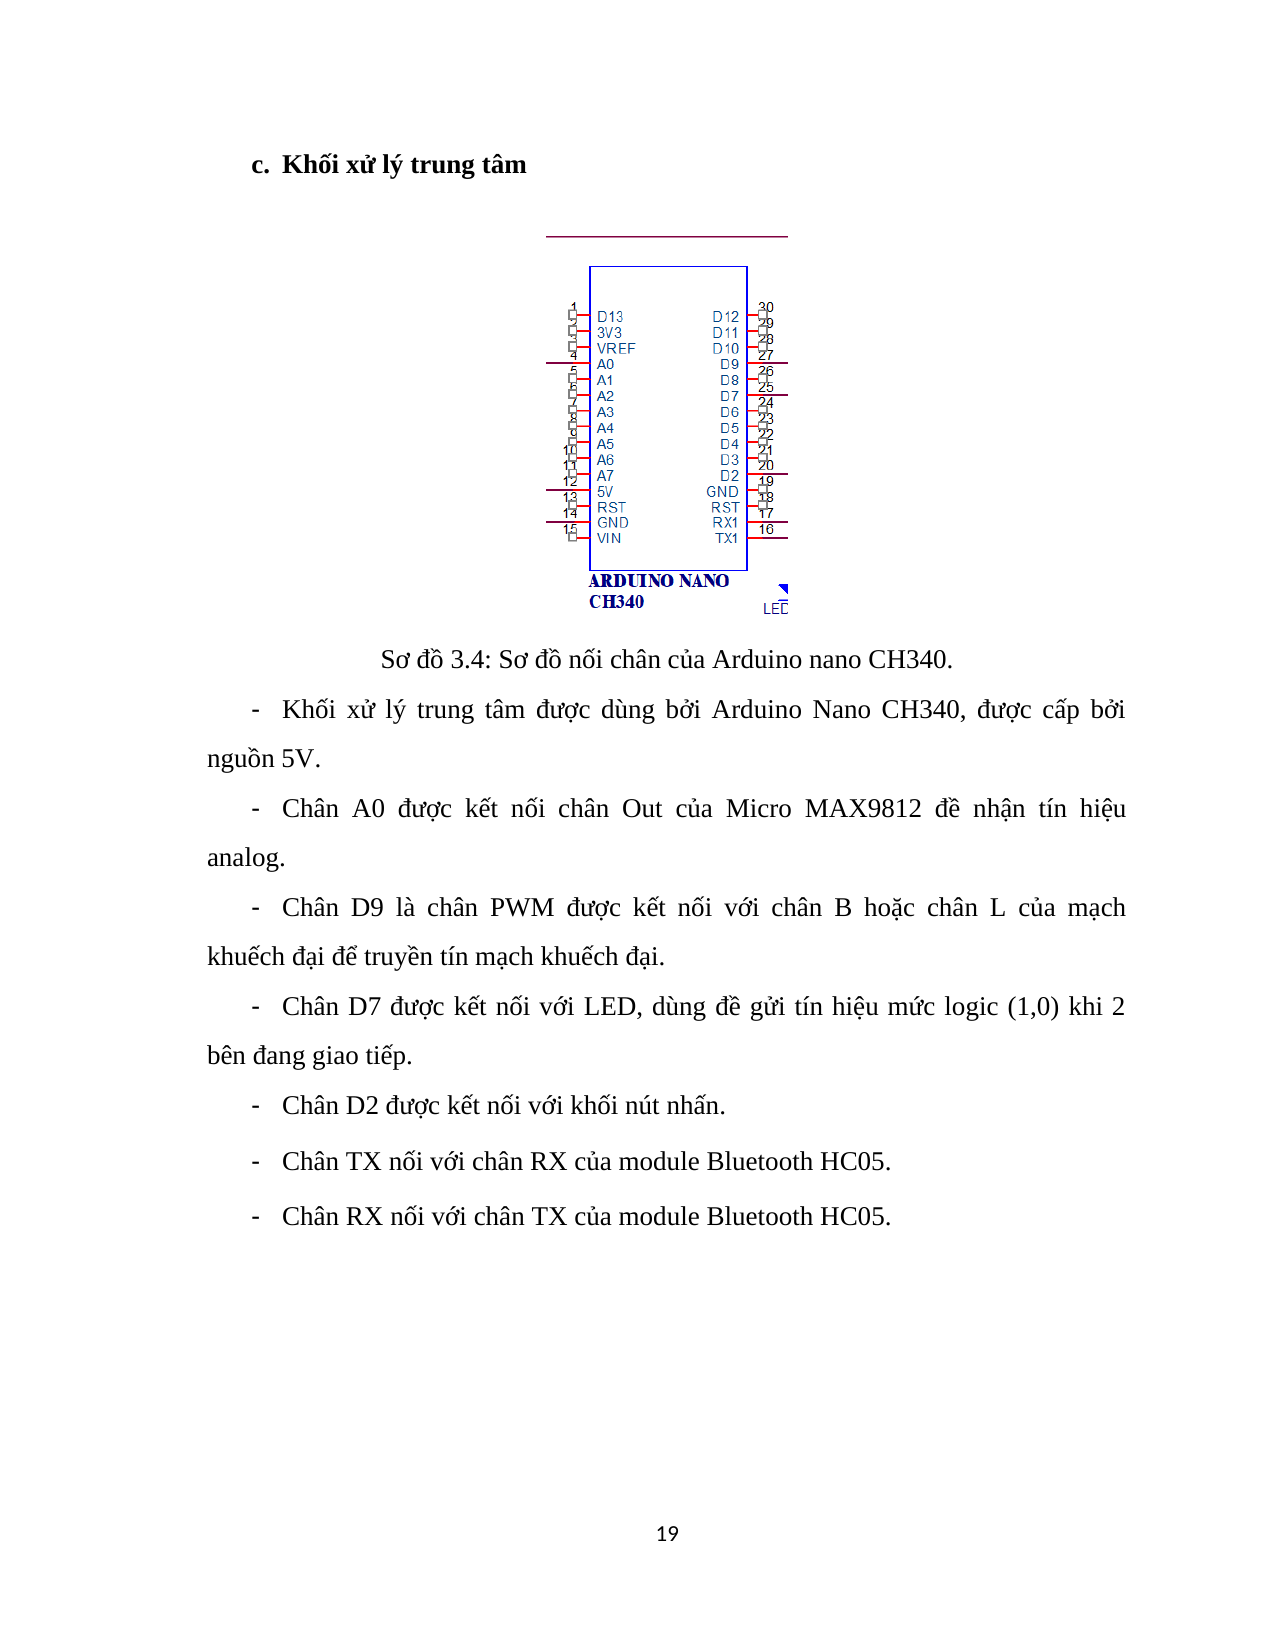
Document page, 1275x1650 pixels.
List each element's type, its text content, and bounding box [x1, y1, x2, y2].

list Khối xử lý trung tâm [207, 148, 1127, 179]
list Chân TX nối với chân RX của module Bluetooth HC05. [207, 1141, 1127, 1178]
list Chân D2 được kết nối với khối nút nhấn. [207, 1086, 1127, 1122]
list Chân D7 được kết nối với LED, dùng đề gửi tín hiệu mức logic (1,0) khi 2 bên đang giao tiếp. [207, 987, 1127, 1070]
list Chân A0 được kết nối chân Out của Micro MAX9812 đề nhận tín hiệu analog. [207, 788, 1127, 872]
picture [546, 194, 788, 629]
list Khối xử lý trung tâm được dùng bởi Arduino Nano CH340, được cấp bởi nguồn 5V. [207, 689, 1127, 773]
list Chân D9 là chân PWM được kết nối với chân B hoặc chân L của mạch khuếch đại để truyền tín mạch khuếch đại. [207, 887, 1127, 971]
list Chân RX nối với chân TX của module Bluetooth HC05. [207, 1196, 1127, 1233]
text Sơ đồ 3.4: Sơ đồ nối chân của Arduino nano CH340. [207, 643, 1127, 674]
